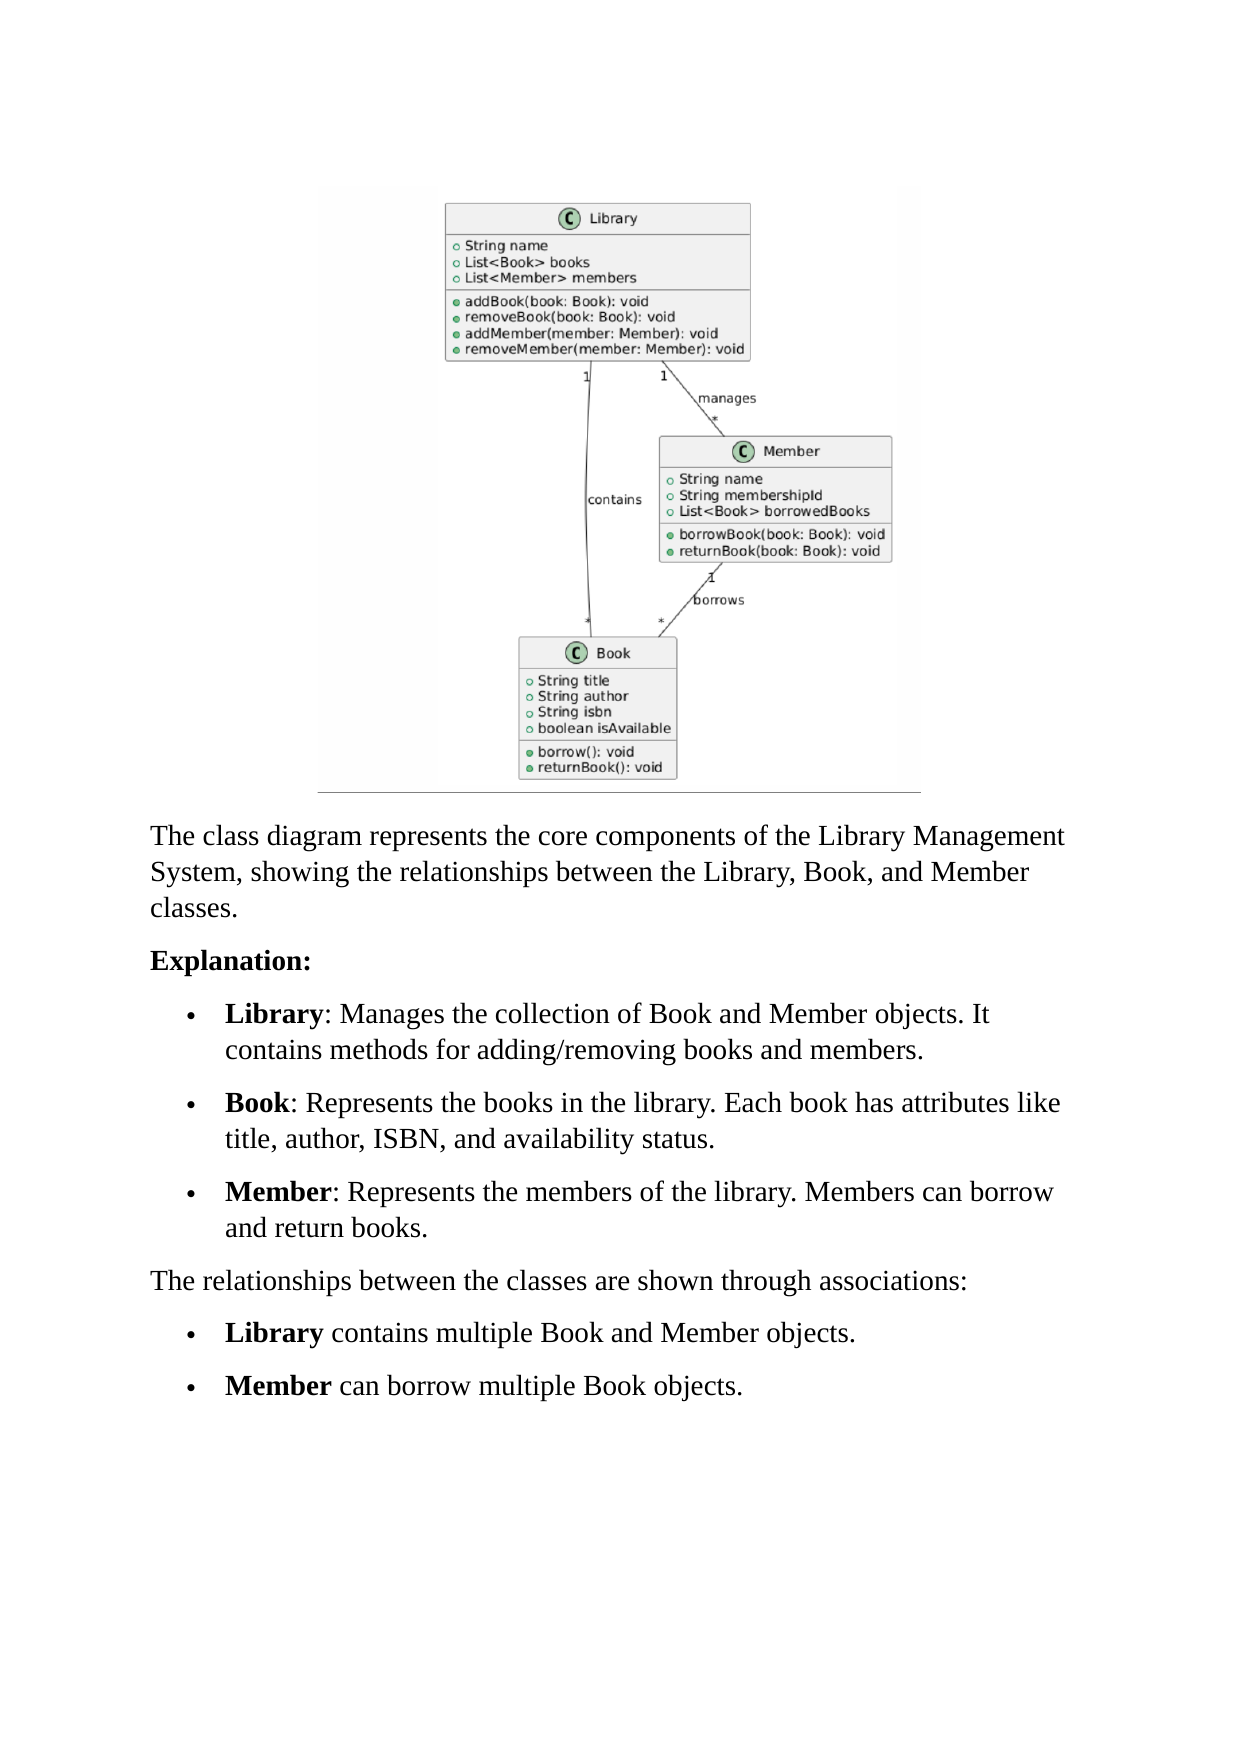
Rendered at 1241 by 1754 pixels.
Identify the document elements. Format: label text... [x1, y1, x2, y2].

text The relationships between the classes are shown through associations: [150, 1263, 1090, 1296]
text Explanation: [150, 943, 1090, 977]
picture [317, 186, 921, 793]
list Library: Manages the collection of Book and Member objects. It contains methods for adding/removing books and members. [187, 996, 1090, 1066]
list Member: Represents the members of the library. Members can borrow and return books. [187, 1174, 1090, 1243]
text The class diagram represents the core components of the Library Management System, showing the relationships between the Library, Book, and Member classes. [150, 818, 1090, 924]
list Member can borrow multiple Book objects. [187, 1368, 1090, 1402]
list Book: Represents the books in the library. Each book has attributes like title, author, ISBN, and availability status. [187, 1085, 1090, 1154]
list Library contains multiple Book and Member objects. [187, 1316, 1090, 1349]
